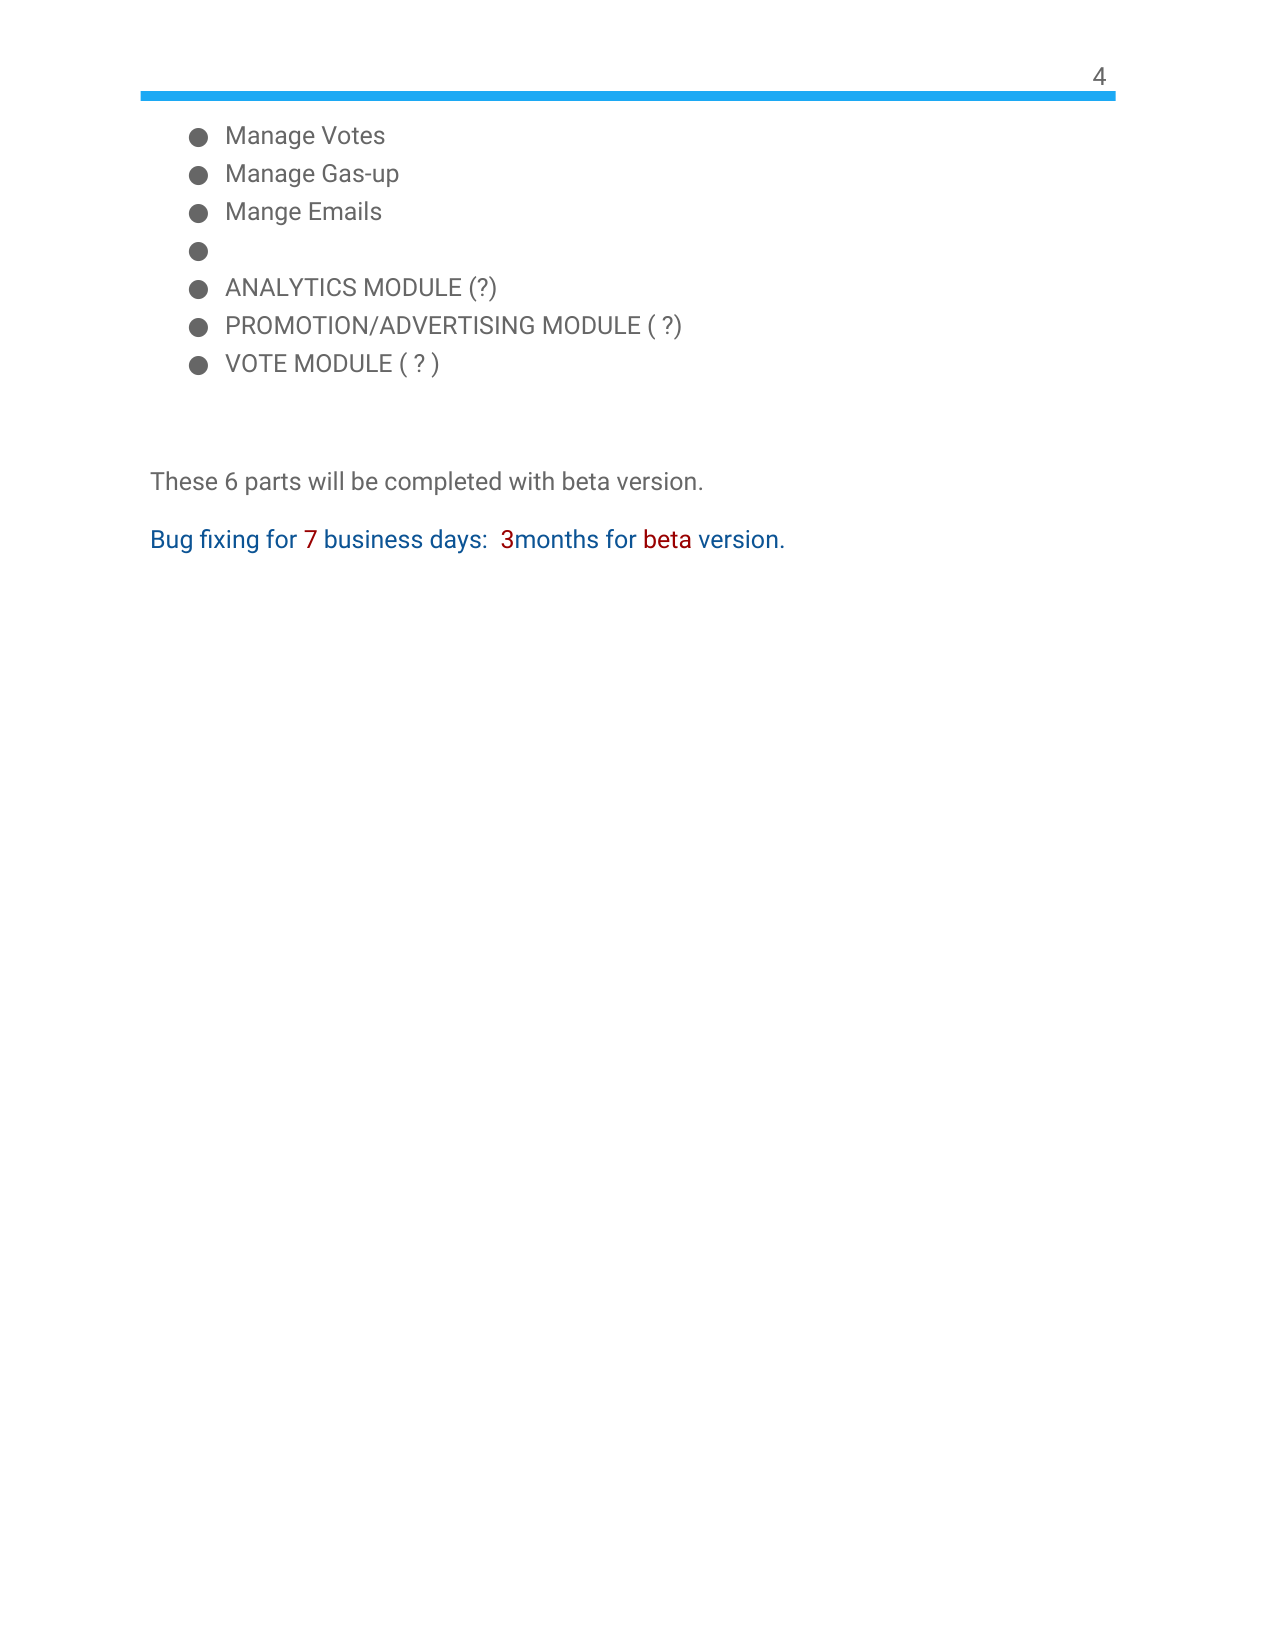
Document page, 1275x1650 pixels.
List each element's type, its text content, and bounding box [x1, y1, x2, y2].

text These 6 parts will be completed with beta version. [150, 467, 1125, 496]
text Bug fixing for 7 business days: 3months for beta version. [150, 526, 1125, 555]
list PROMOTION/ADVERTISING MODULE ( ?) [187, 311, 1125, 340]
list Manage Gas-up [187, 159, 1125, 188]
list ANALYTICS MODULE (?) [187, 273, 1125, 302]
list Manage Votes [187, 121, 1125, 150]
picture [140, 91, 1116, 101]
list VOTE MODULE ( ? ) [187, 349, 1125, 378]
list Mange Emails [187, 197, 1125, 226]
